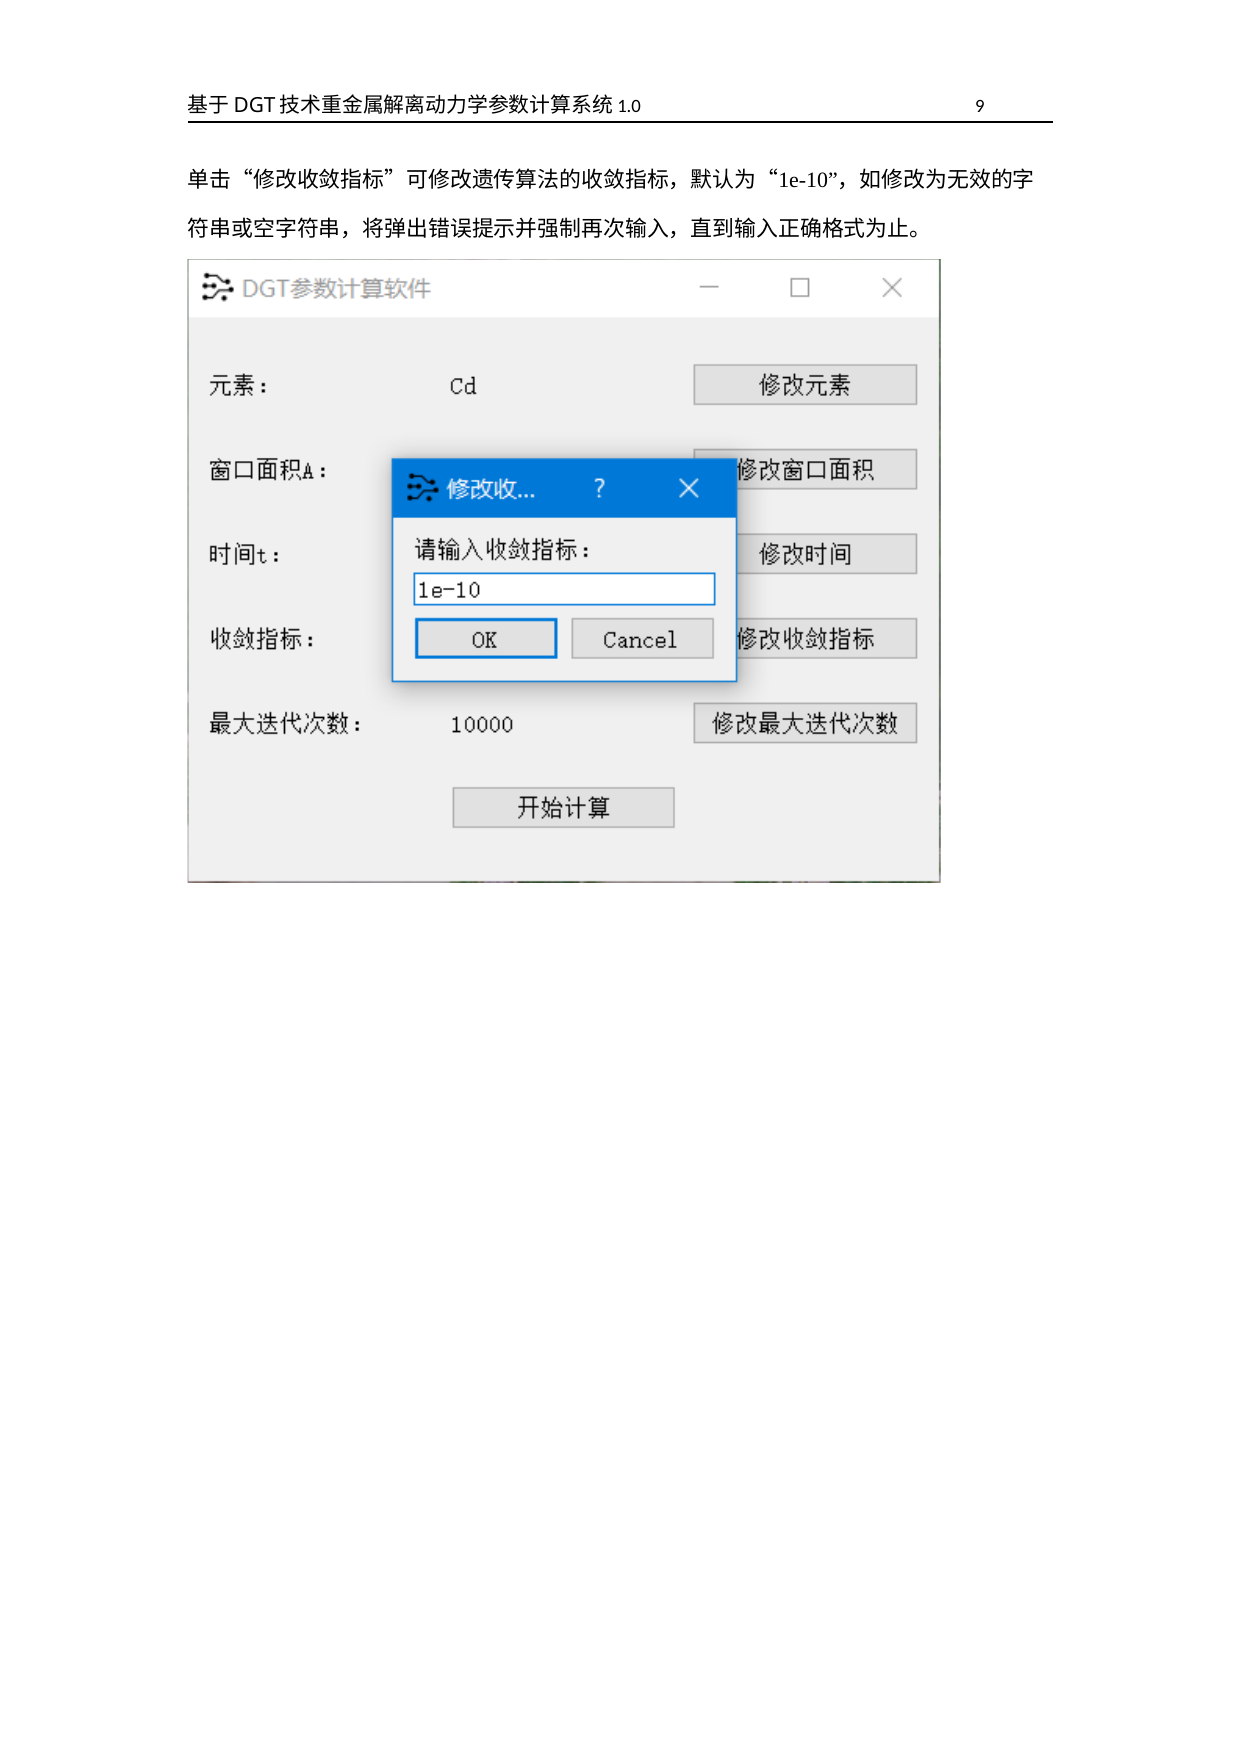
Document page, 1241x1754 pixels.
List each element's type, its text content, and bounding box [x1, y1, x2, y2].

picture [187, 259, 941, 883]
text 单击“修改收敛指标”可修改遗传算法的收敛指标，默认为“1e-10”，如修改为无效的字符串或空字符串，将弹出错误提示并强制再次输入，直到输入正确格式为止。 [187, 162, 1053, 243]
